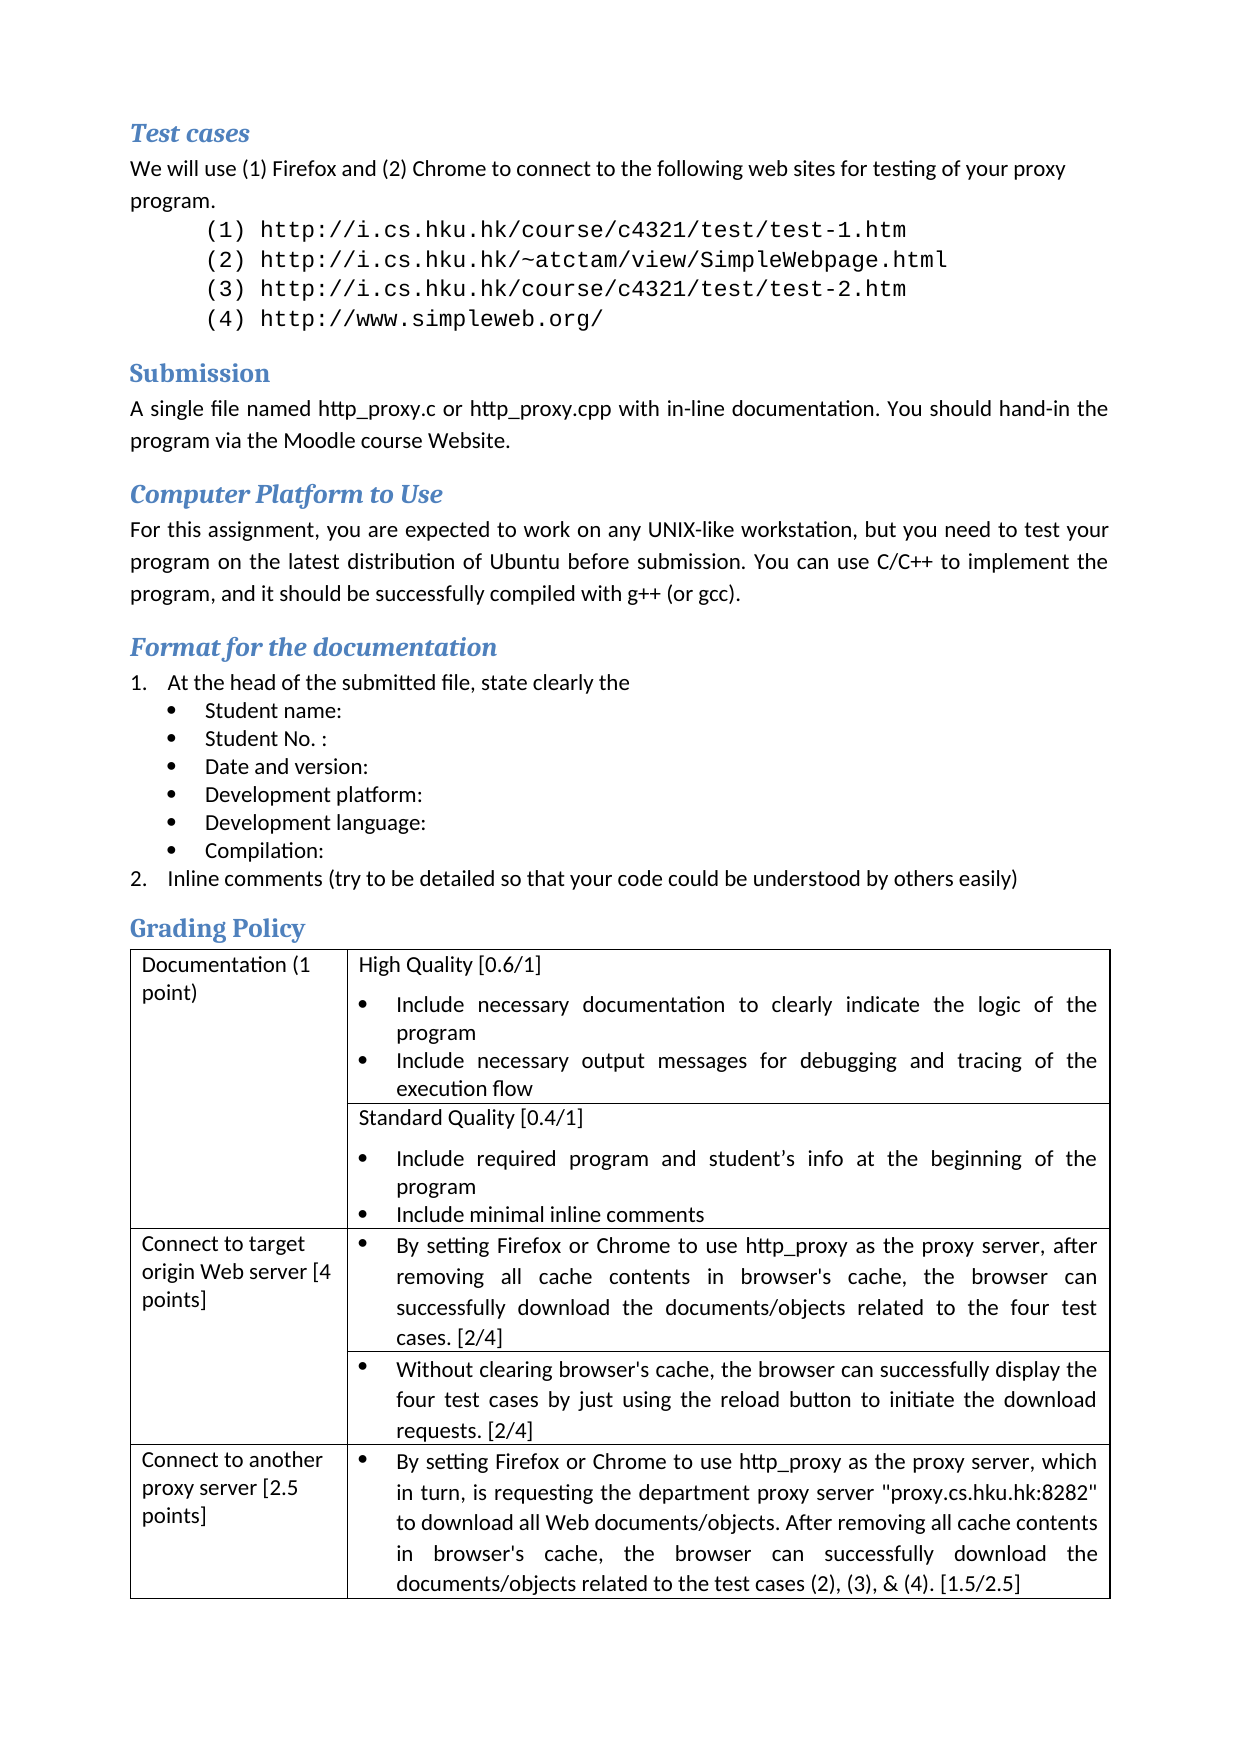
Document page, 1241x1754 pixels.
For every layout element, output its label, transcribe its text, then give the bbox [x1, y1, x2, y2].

subtitle Submission [130, 358, 1110, 389]
list Development language: [167, 808, 1110, 836]
table_cell Standard Quality [0.4/1] Include required program and student’s info at the beginning of the program Include minimal inline comments [348, 1104, 1109, 1228]
subtitle Computer Platform to Use [130, 479, 1110, 510]
table_cell By setting Firefox or Chrome to use http_proxy as the proxy server, after removing all cache contents in browser's cache, the browser can successfully download the documents/objects related to the four test cases. [2/4] [348, 1229, 1109, 1351]
table_cell Connect to target origin Web server [4 points] [131, 1229, 347, 1444]
list Date and version: [167, 752, 1110, 780]
list Inline comments (try to be detailed so that your code could be understood by others easily) [130, 864, 1110, 892]
text For this assignment, you are expected to work on any UNIX-like workstation, but you need to test your program on the latest distribution of Ubuntu before submission. You can use C/C++ to implement the program, and it should be successfully compiled with g++ (or gcc). [130, 515, 1110, 607]
list At the head of the submitted file, state clearly the [130, 668, 1110, 696]
subtitle Test cases [130, 118, 1110, 149]
list Compilation: [167, 836, 1110, 864]
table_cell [131, 1445, 347, 1597]
table_header Documentation (1 point) [131, 950, 347, 1228]
table_cell Without clearing browser's cache, the browser can successfully display the four test cases by just using the reload button to initiate the download requests. [2/4] [348, 1352, 1109, 1444]
list Student name: [167, 696, 1110, 724]
list Development platform: [167, 780, 1110, 808]
list Student No. : [167, 724, 1110, 752]
table_header High Quality [0.6/1] Include necessary documentation to clearly indicate the logic of the program Include necessary output messages for debugging and tracing of the execution flow [348, 950, 1109, 1102]
subtitle Format for the documentation [130, 632, 1110, 663]
subtitle Grading Policy [130, 913, 1110, 944]
table_cell By setting Firefox or Chrome to use http_proxy as the proxy server, which in turn, is requesting the department proxy server "proxy.cs.hku.hk:8282" to download all Web documents/objects. After removing all cache contents in browser's cache, the browser can successfully download the documents/objects related to the test cases (2), (3), & (4). [1.5/2.5] [348, 1445, 1109, 1597]
text (1) http://i.cs.hku.hk/course/c4321/test/test-1.htm (2) http://i.cs.hku.hk/~atctam/view/SimpleWebpage.html (3) http://i.cs.hku.hk/course/c4321/test/test-2.htm (4) http://www.simpleweb.org/ [205, 218, 1110, 333]
text We will use (1) Firefox and (2) Chrome to connect to the following web sites for testing of your proxy program. [130, 154, 1110, 214]
text A single file named http_proxy.c or http_proxy.cpp with in-line documentation. You should hand-in the program via the Moodle course Website. [130, 394, 1110, 454]
